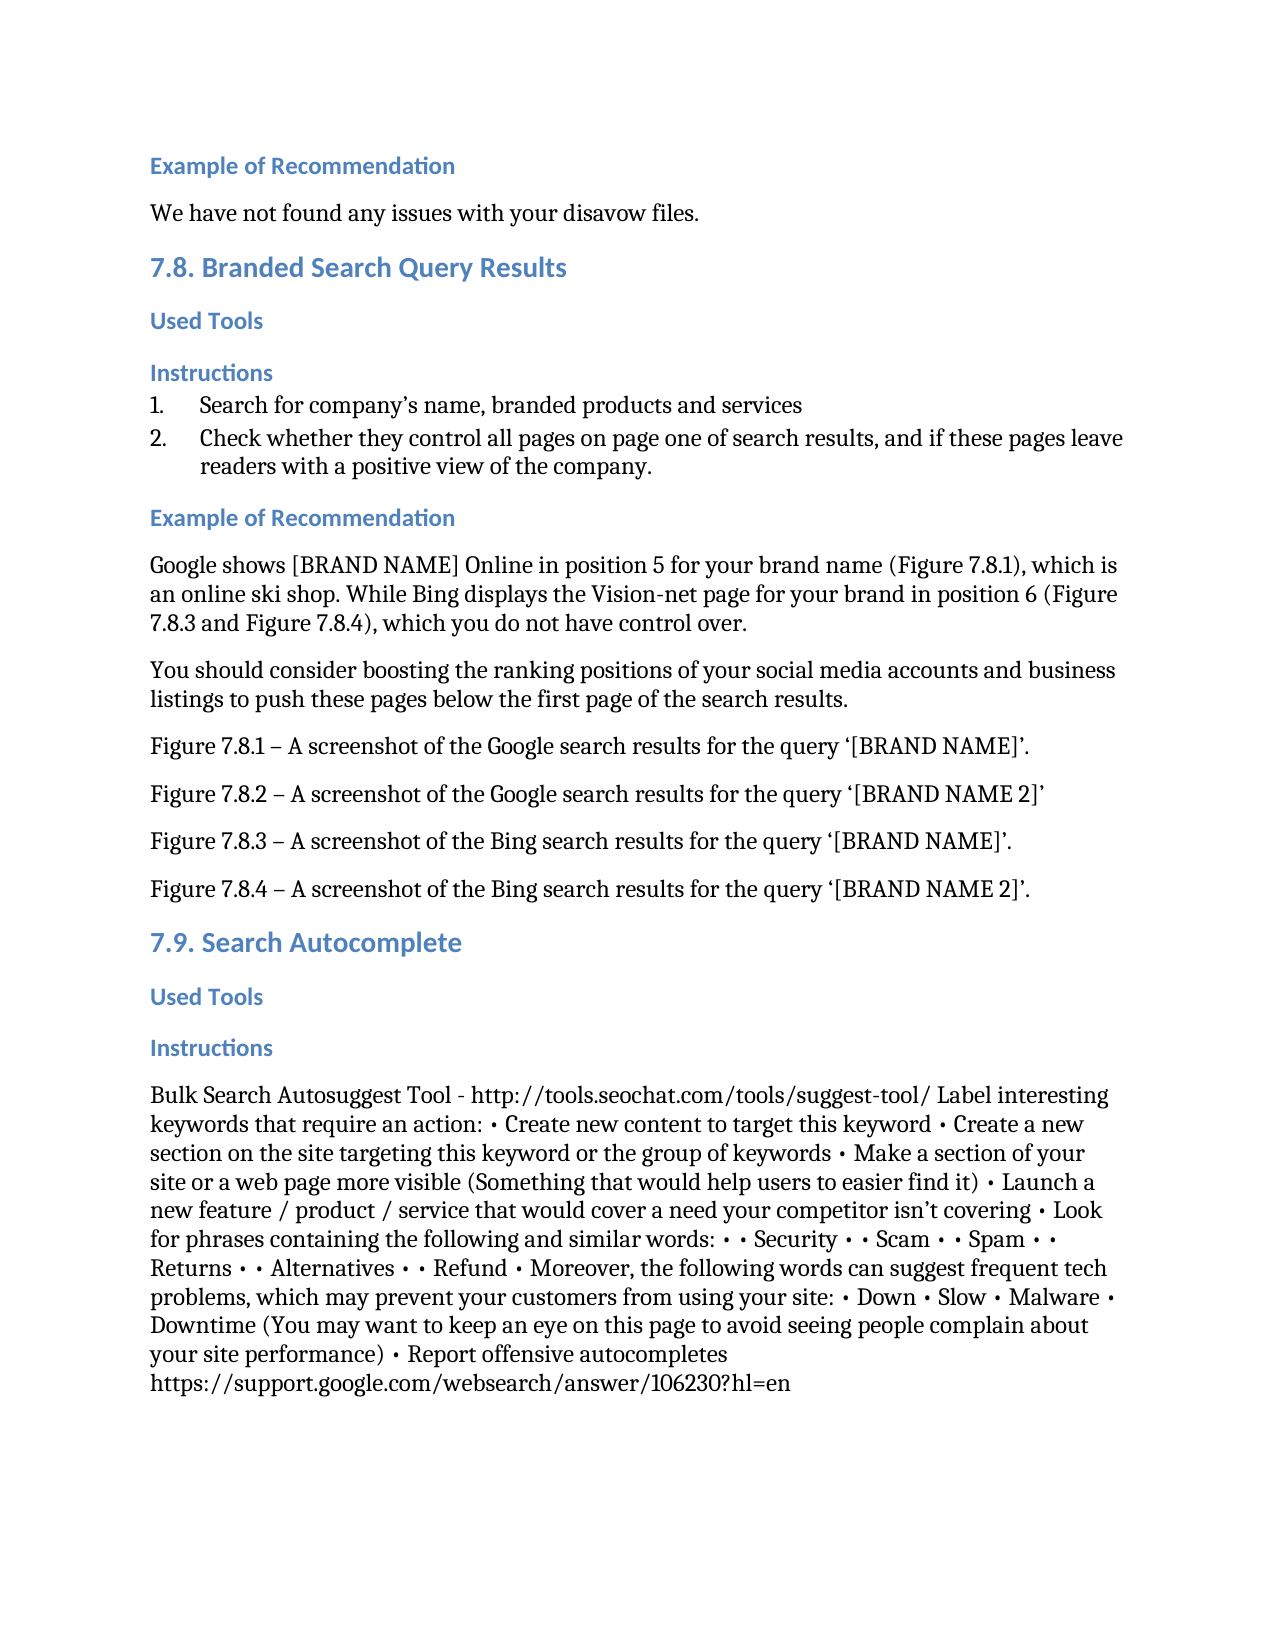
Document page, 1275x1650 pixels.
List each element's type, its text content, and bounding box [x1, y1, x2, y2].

text You should consider boosting the ranking positions of your social media accounts and business listings to push these pages below the first page of the search results. [150, 656, 1125, 713]
text We have not found any issues with your disavow files. [150, 199, 1125, 228]
list Check whether they control all pages on page one of search results, and if these pages leave readers with a positive view of the company. [150, 423, 1125, 481]
text Figure 7.8.4 – A screenshot of the Bing search results for the query ‘[BRAND NAME 2]’. [150, 875, 1125, 903]
subtitle Example of Recommendation [150, 502, 1125, 532]
subtitle 7.9. Search Autocomplete [150, 924, 1125, 960]
text Figure 7.8.1 – A screenshot of the Google search results for the query ‘[BRAND NAME]’. [150, 732, 1125, 761]
subtitle Example of Recommendation [150, 150, 1125, 181]
subtitle 7.8. Branded Search Query Results [150, 249, 1125, 284]
text Figure 7.8.2 – A screenshot of the Google search results for the query ‘[BRAND NAME 2]’ [150, 780, 1125, 808]
text Figure 7.8.3 – A screenshot of the Bing search results for the query ‘[BRAND NAME]’. [150, 827, 1125, 856]
subtitle Instructions [150, 1032, 1125, 1063]
text Bulk Search Autosuggest Tool - http://tools.seochat.com/tools/suggest-tool/ Label interesting keywords that require an action: • Create new content to target this keyword • Create a new section on the site targeting this keyword or the group of keywords • Make a section of your site or a web page more visible (Something that would help users to easier find it) • Launch a new feature / product / service that would cover a need your competitor isn’t covering • Look for phrases containing the following and similar words: • • Security • • Scam • • Spam • • Returns • • Alternatives • • Refund • Moreover, the following words can suggest frequent tech problems, which may prevent your customers from using your site: • Down • Slow • Malware • Downtime (You may want to keep an eye on this page to avoid seeing people complain about your site performance) • Report offensive autocompletes https://support.google.com/websearch/answer/106230?hl=en [150, 1081, 1125, 1398]
subtitle Used Tools [150, 305, 1125, 336]
text Google shows [BRAND NAME] Online in position 5 for your brand name (Figure 7.8.1), which is an online ski shop. While Bing displays the Vision-net page for your brand in position 6 (Figure 7.8.3 and Figure 7.8.4), which you do not have control over. [150, 551, 1125, 637]
subtitle Used Tools [150, 981, 1125, 1011]
subtitle Instructions [150, 357, 1125, 387]
list Search for company’s name, branded products and services [150, 391, 1125, 420]
